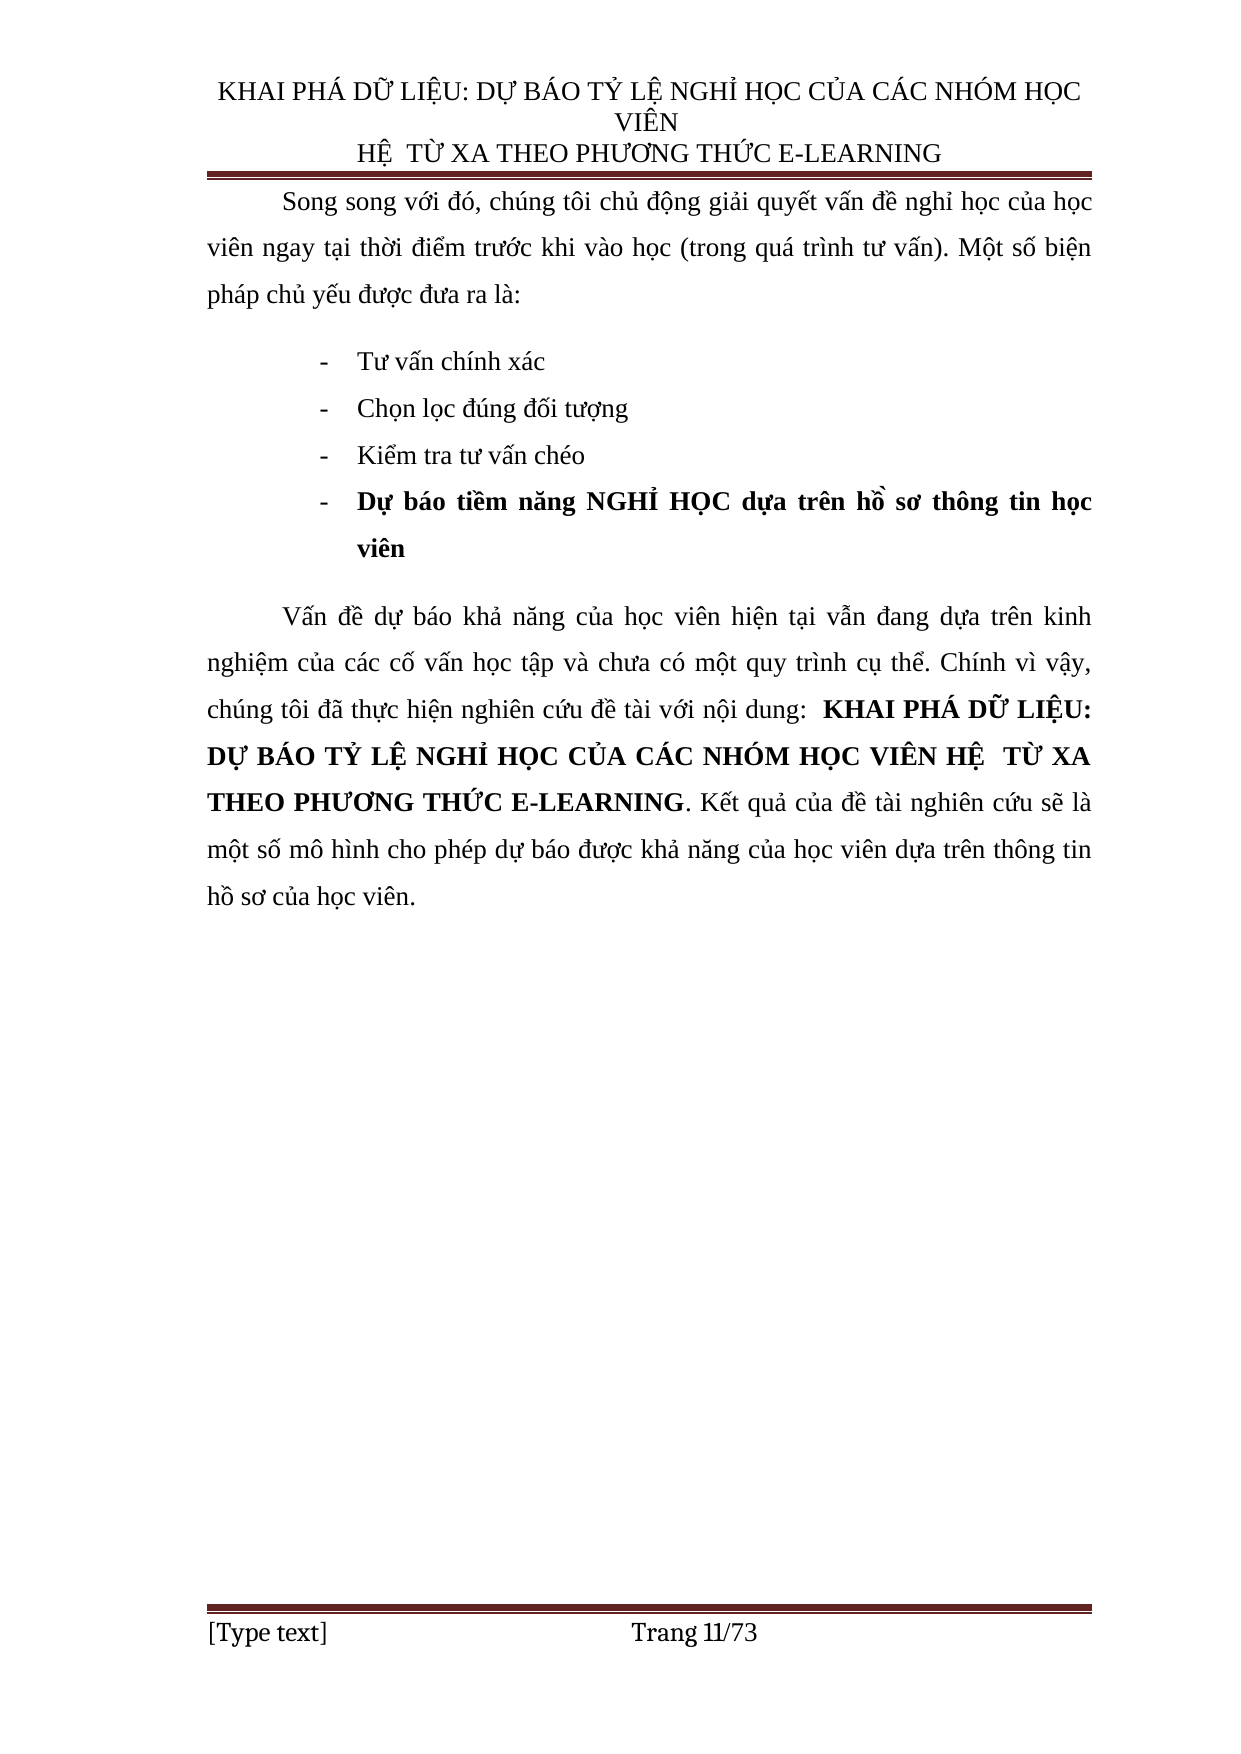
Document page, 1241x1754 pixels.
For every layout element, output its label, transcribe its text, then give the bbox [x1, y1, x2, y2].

list Tư vấn chính xác [319, 346, 1092, 377]
text Song song với đó, chúng tôi chủ động giải quyết vấn đề nghỉ học của học viên ngay tại thời điểm trước khi vào học (trong quá trình tư vấn). Một số biện pháp chủ yếu được đưa ra là: [207, 185, 1092, 309]
list Chọn lọc đúng đối tượng [319, 392, 1092, 423]
list Dự báo tiềm năng NGHỈ HỌC dựa trên hồ̀ sơ thông tin học viên [319, 486, 1092, 563]
list Kiểm tra tư vấn chéo [319, 439, 1092, 470]
text Vấn đề dự báo khả năng của học viên hiện tại vẫn đang dựa trên kinh nghiệm của các cố vấn học tập và chưa có một quy trình cụ thể. Chính vì vậy, chúng tôi đã thực hiện nghiên cứu đề tài với nội dung: KHAI PHÁ DỮ LIỆU: DỰ BÁO TỶ LỆ NGHỈ HỌC CỦA CÁC NHÓM HỌC VIÊN HỆ TỪ XA THEO PHƯƠNG THỨC E-LEARNING. Kết quả của đề tài nghiên cứu sẽ là một số mô hình cho phép dự báo được khả năng của học viên dựa trên thông tin hồ sơ của học viên. [207, 600, 1092, 911]
